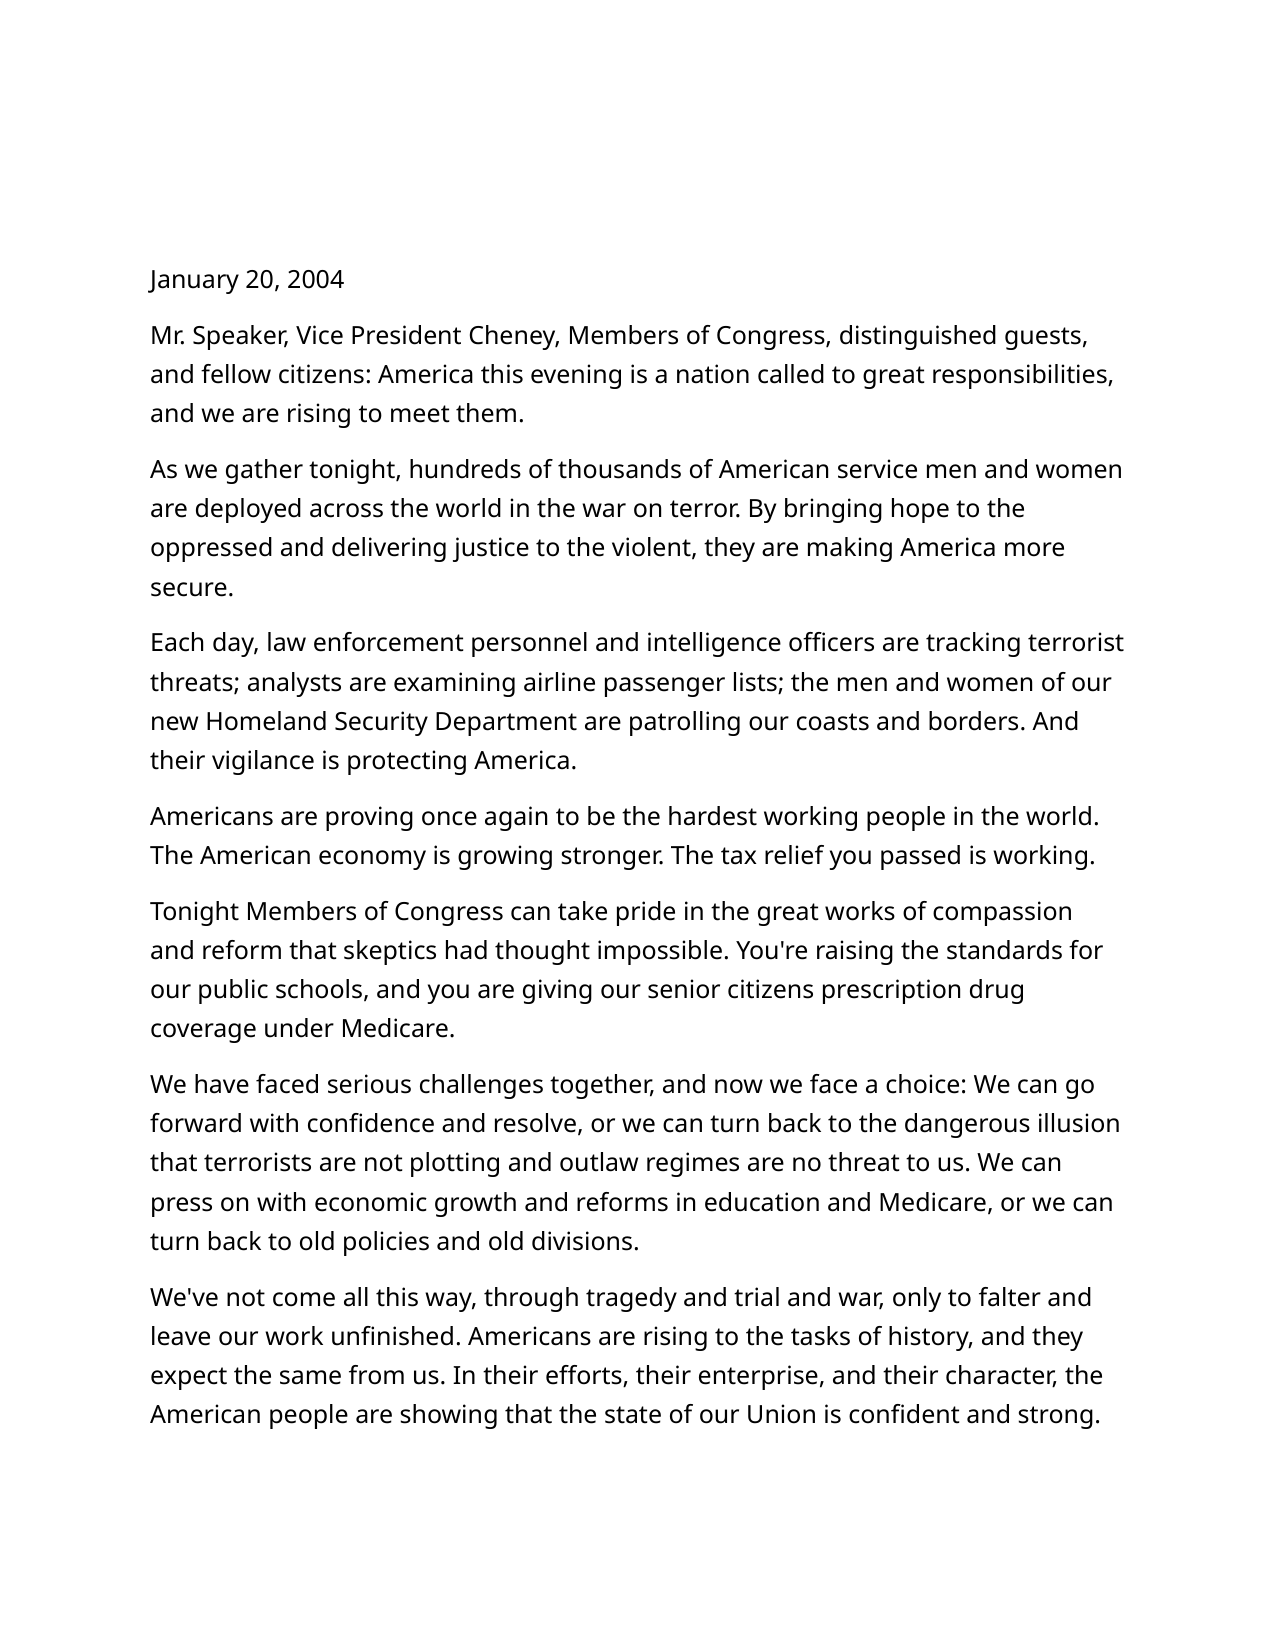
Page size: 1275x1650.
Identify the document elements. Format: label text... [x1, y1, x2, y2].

text Each day, law enforcement personnel and intelligence officers are tracking terrorist threats; analysts are examining airline passenger lists; the men and women of our new Homeland Security Department are patrolling our coasts and borders. And their vigilance is protecting America. [150, 625, 1125, 777]
text Americans are proving once again to be the hardest working people in the world. The American economy is growing stronger. The tax relief you passed is working. [150, 798, 1125, 872]
text As we gather tonight, hundreds of thousands of American service men and women are deployed across the world in the war on terror. By bringing hope to the oppressed and delivering justice to the violent, they are making America more secure. [150, 452, 1125, 603]
text We've not come all this way, through tragedy and trial and war, only to falter and leave our work unfinished. Americans are rising to the tasks of history, and they expect the same from us. In their efforts, their enterprise, and their character, the American people are showing that the state of our Union is confident and strong. [150, 1279, 1125, 1431]
text Mr. Speaker, Vice President Cheney, Members of Congress, distinguished guests, and fellow citizens: America this evening is a nation called to great responsibilities, and we are rising to meet them. [150, 317, 1125, 430]
text We have faced serious challenges together, and now we face a choice: We can go forward with confidence and resolve, or we can turn back to the dangerous illusion that terrorists are not plotting and outlaw regimes are no threat to us. We can press on with economic growth and reforms in education and Medicare, or we can turn back to old policies and old divisions. [150, 1067, 1125, 1257]
text Tonight Members of Congress can take pride in the great works of compassion and reform that skeptics had thought impossible. You're raising the standards for our public schools, and you are giving our senior citizens prescription drug coverage under Medicare. [150, 893, 1125, 1045]
text January 20, 2004 [150, 262, 1125, 296]
